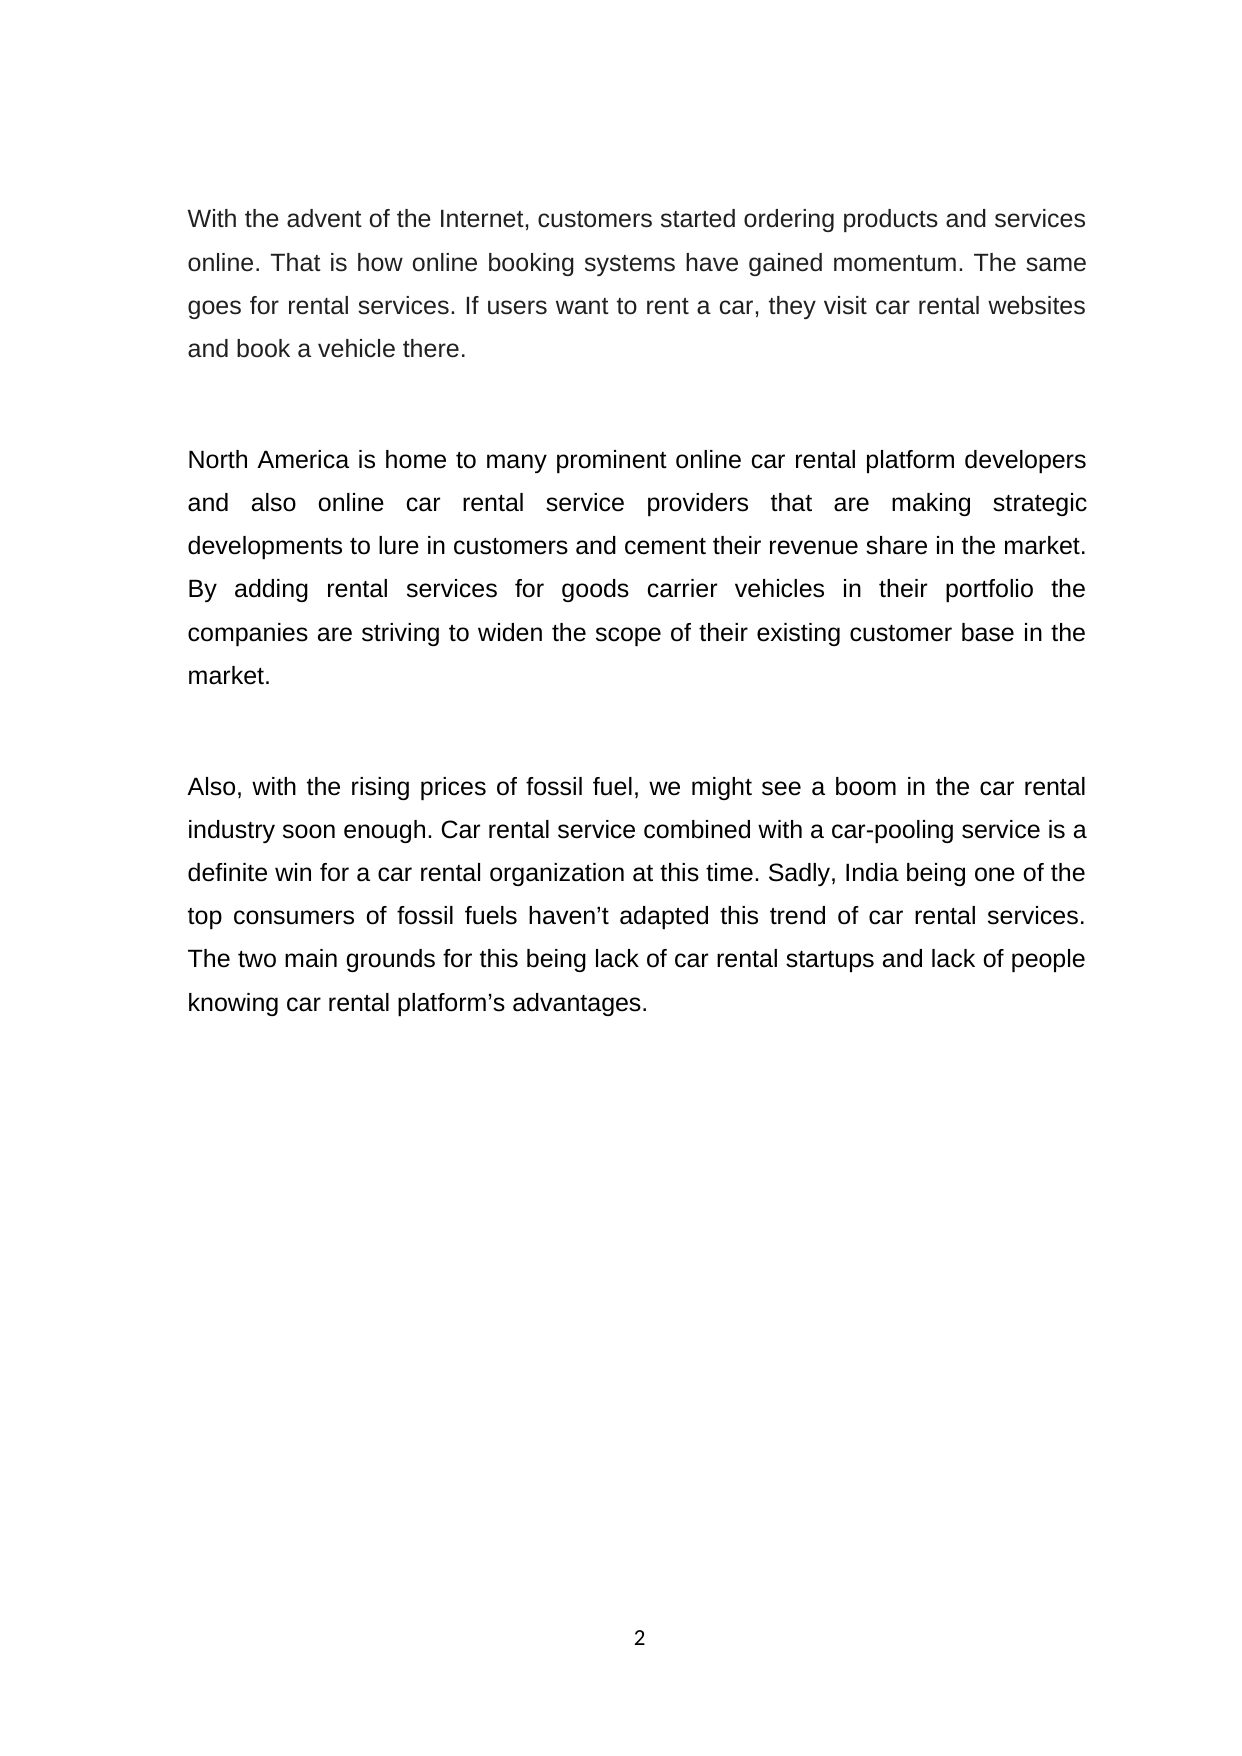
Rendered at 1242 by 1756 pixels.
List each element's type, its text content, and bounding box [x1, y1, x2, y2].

text Also, with the rising prices of fossil fuel, we might see a boom in the car rental industry soon enough. Car rental service combined with a car-pooling service is a definite win for a car rental organization at this time. Sadly, India being one of the top consumers of fossil fuels haven’t adapted this trend of car rental services. The two main grounds for this being lack of car rental startups and lack of people knowing car rental platform’s advantages. [187, 912, 1088, 1016]
text Also, with the rising prices of fossil fuel, we might see a boom in the car rental industry soon enough. Car rental service combined with a car-pooling service is a definite win for a car rental organization at this time. Sadly, India being one of the top consumers of fossil fuels haven’t adapted this trend of car rental services. The two main grounds for this being lack of car rental startups and lack of people knowing car rental platform’s advantages. [187, 795, 1088, 911]
text With the advent of the Internet, customers started ordering products and services online. That is how online booking systems have gained momentum. The same goes for rental services. If users want to rent a car, they visit car rental websites and book a vehicle there. [187, 211, 1088, 363]
text North America is home to many prominent online car rental platform developers and also online car rental service providers that are making strategic developments to lure in customers and cement their revenue share in the market. By adding rental services for goods carrier vehicles in their portfolio the companies are striving to widen the scope of their existing customer base in the market. [187, 445, 1088, 689]
